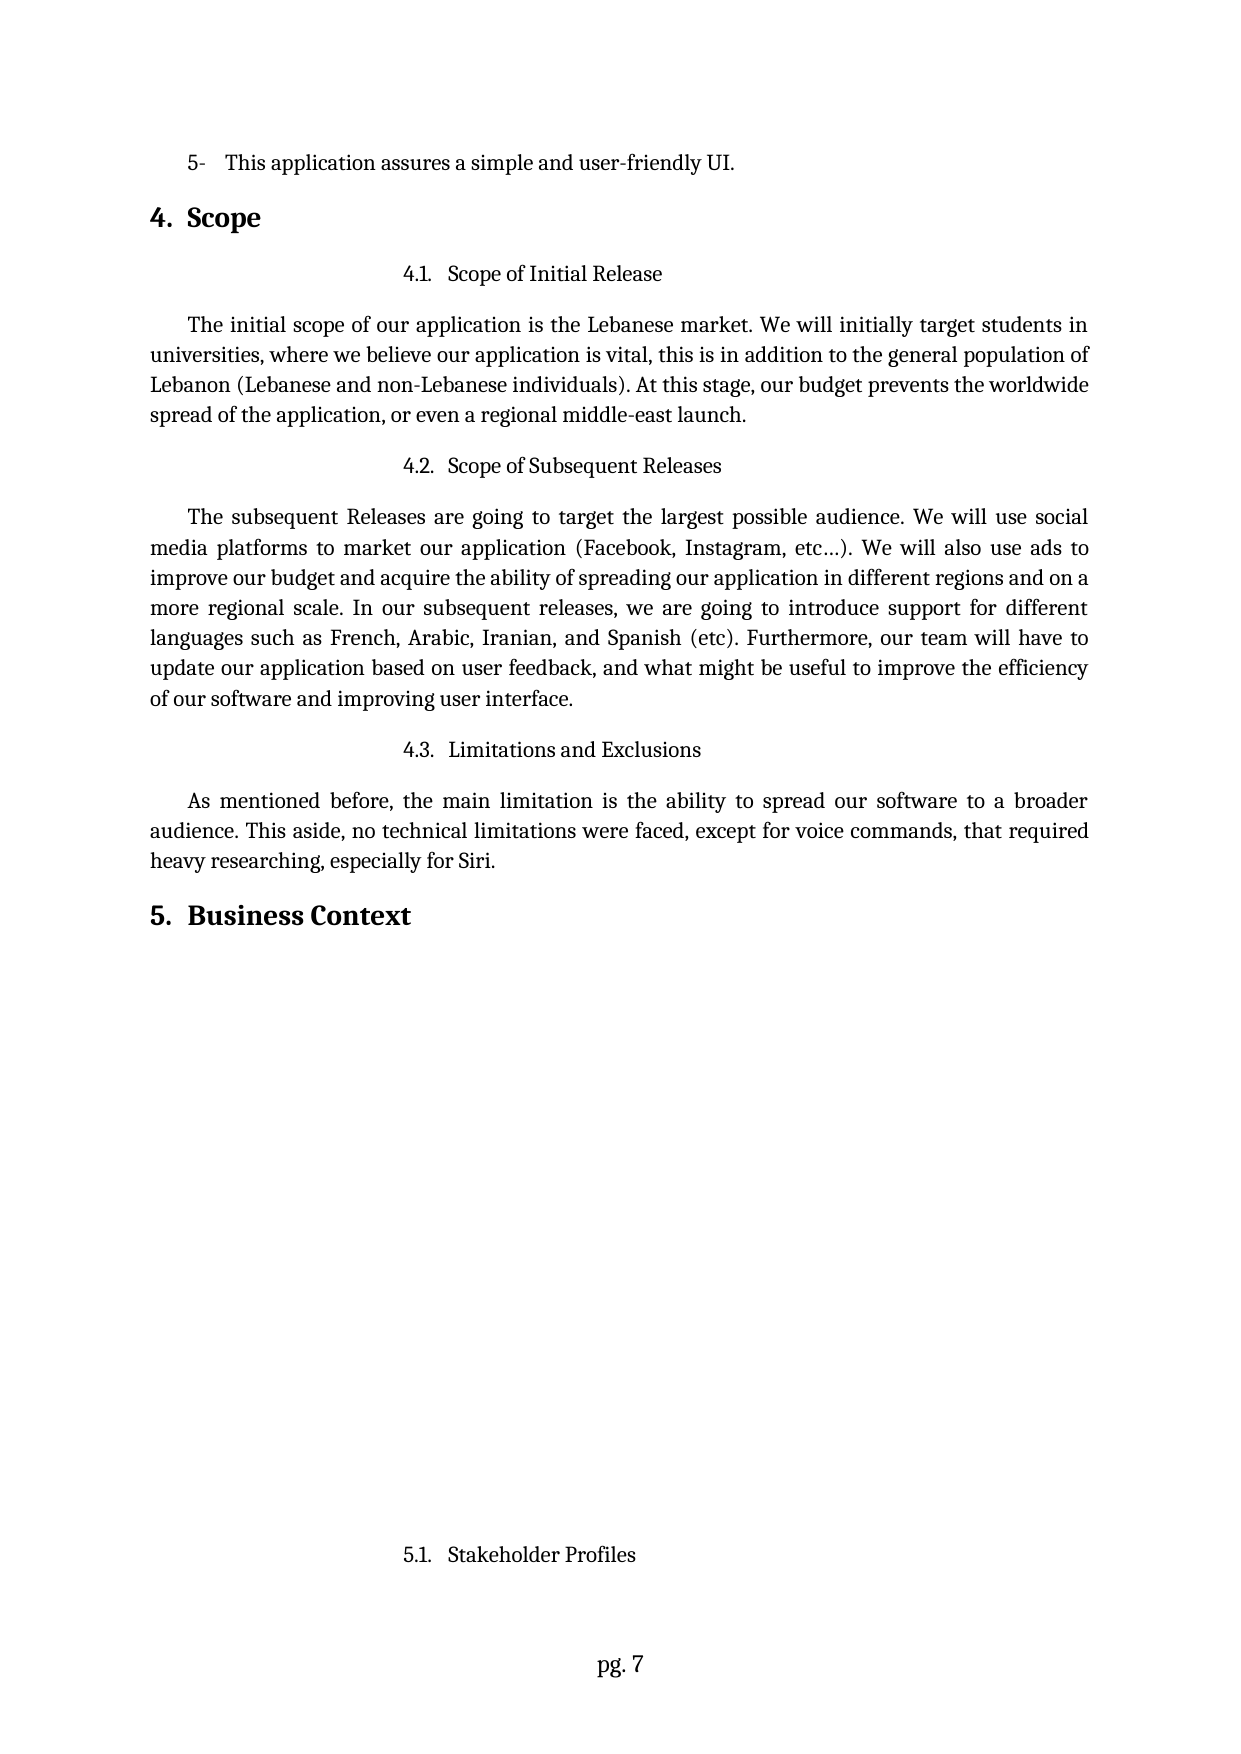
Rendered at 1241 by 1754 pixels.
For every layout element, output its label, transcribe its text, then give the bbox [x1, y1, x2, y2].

text The subsequent Releases are going to target the largest possible audience. We will use social media platforms to market our application (Facebook, Instagram, etc…). We will also use ads to improve our budget and acquire the ability of spreading our application in different regions and on a more regional scale. In our subsequent releases, we are going to introduce support for different languages such as French, Arabic, Iranian, and Spanish (etc). Furthermore, our team will have to update our application based on user feedback, and what might be useful to improve the efficiency of our software and improving user interface. [150, 504, 1090, 712]
text The initial scope of our application is the Lebanese market. We will initially target students in universities, where we believe our application is vital, this is in addition to the general population of Lebanon (Lebanese and non-Lebanese individuals). At this stage, our budget prevents the worldwide spread of the application, or even a regional middle-east launch. [150, 311, 1090, 428]
subtitle Scope of Subsequent Releases [403, 453, 1090, 479]
subtitle Business Context [150, 899, 1090, 932]
subtitle Scope [150, 201, 1090, 234]
list This application assures a simple and user-friendly UI. [187, 150, 1090, 176]
subtitle Limitations and Exclusions [403, 736, 1090, 763]
text As mentioned before, the main limitation is the ability to spread our software to a broader audience. This aside, no technical limitations were faced, except for voice commands, that required heavy researching, especially for Siri. [150, 787, 1090, 874]
subtitle Stakeholder Profiles [403, 1542, 1090, 1568]
subtitle Scope of Initial Release [403, 260, 1090, 287]
